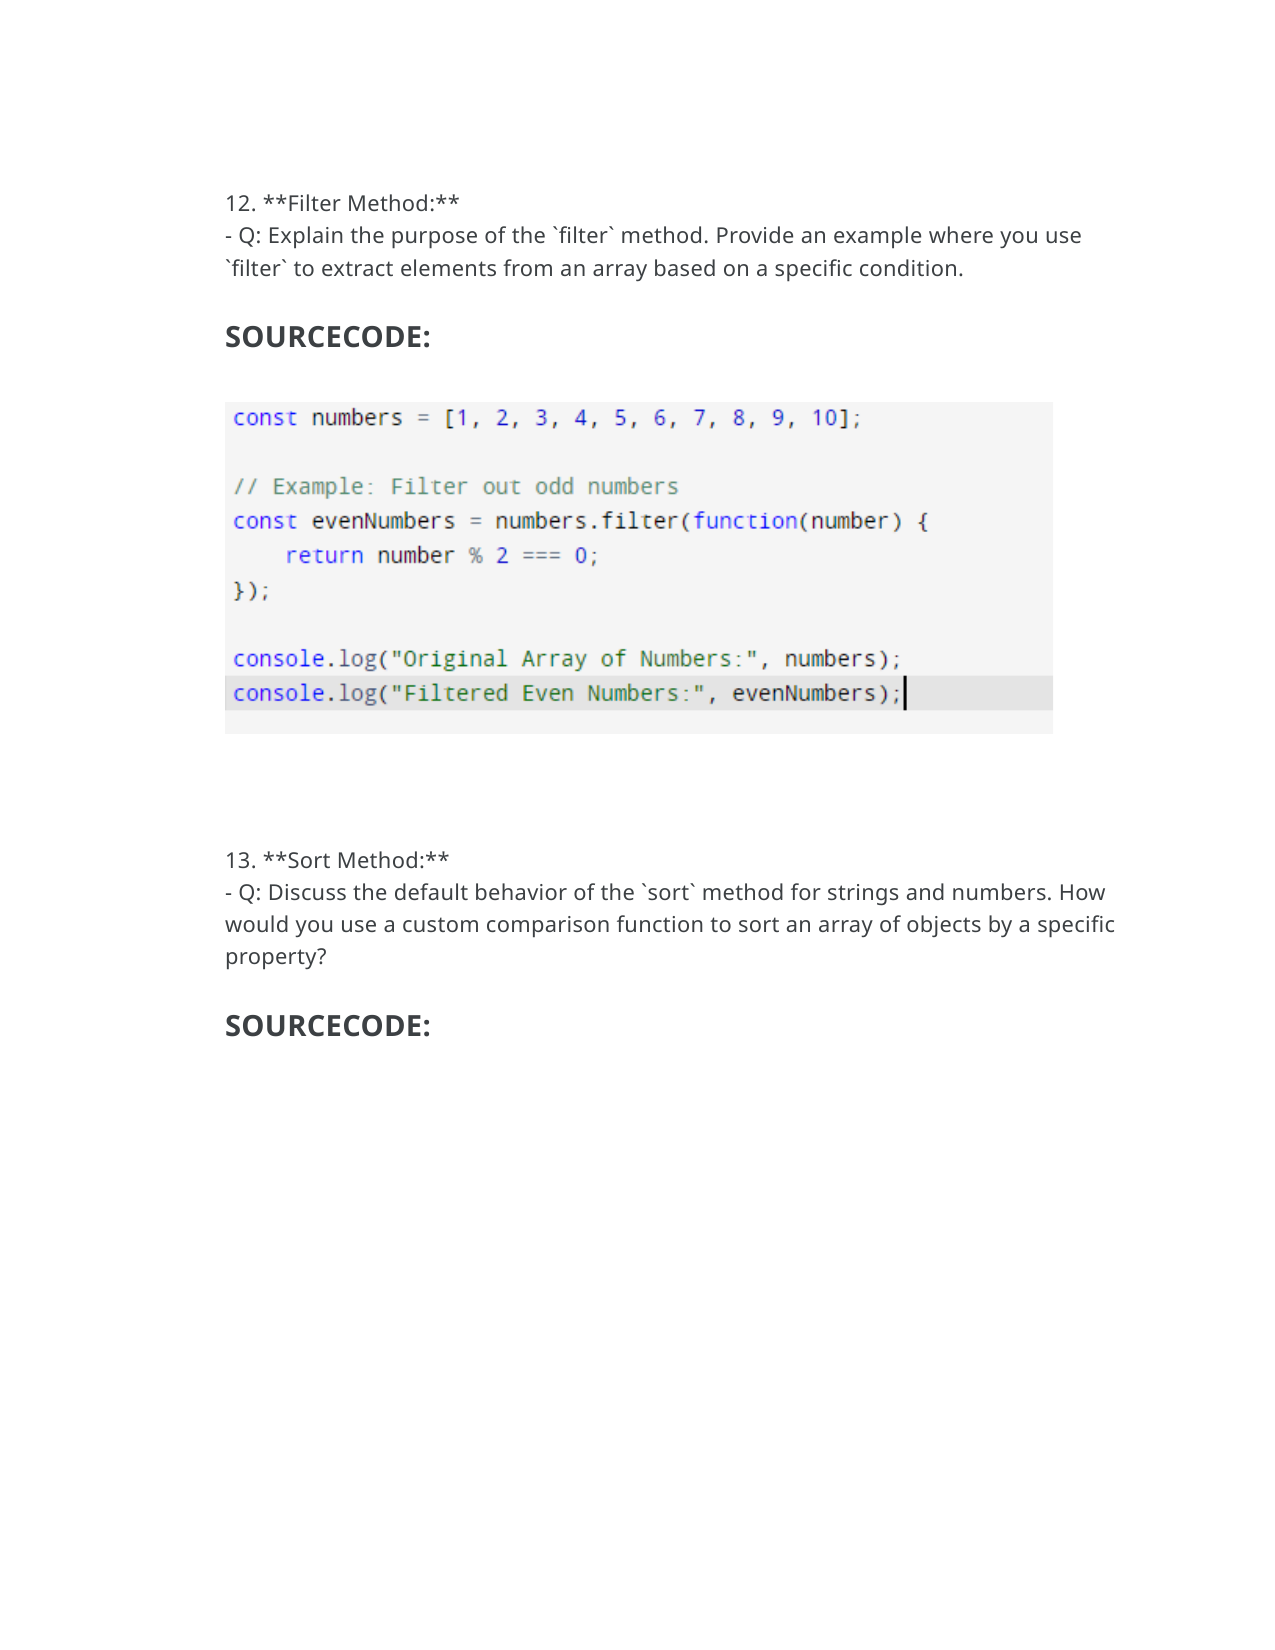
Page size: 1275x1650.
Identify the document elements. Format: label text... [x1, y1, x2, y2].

list SOURCECODE: [225, 317, 1125, 356]
list SOURCECODE: [225, 1005, 1125, 1045]
list 12. **Filter Method:** - Q: Explain the purpose of the `filter` method. Provide an example where you use `filter` to extract elements from an array based on a specific condition. [225, 188, 1125, 282]
list 13. **Sort Method:** - Q: Discuss the default behavior of the `sort` method for strings and numbers. How would you use a custom comparison function to sort an array of objects by a specific property? [225, 813, 1125, 971]
picture [225, 402, 1054, 734]
